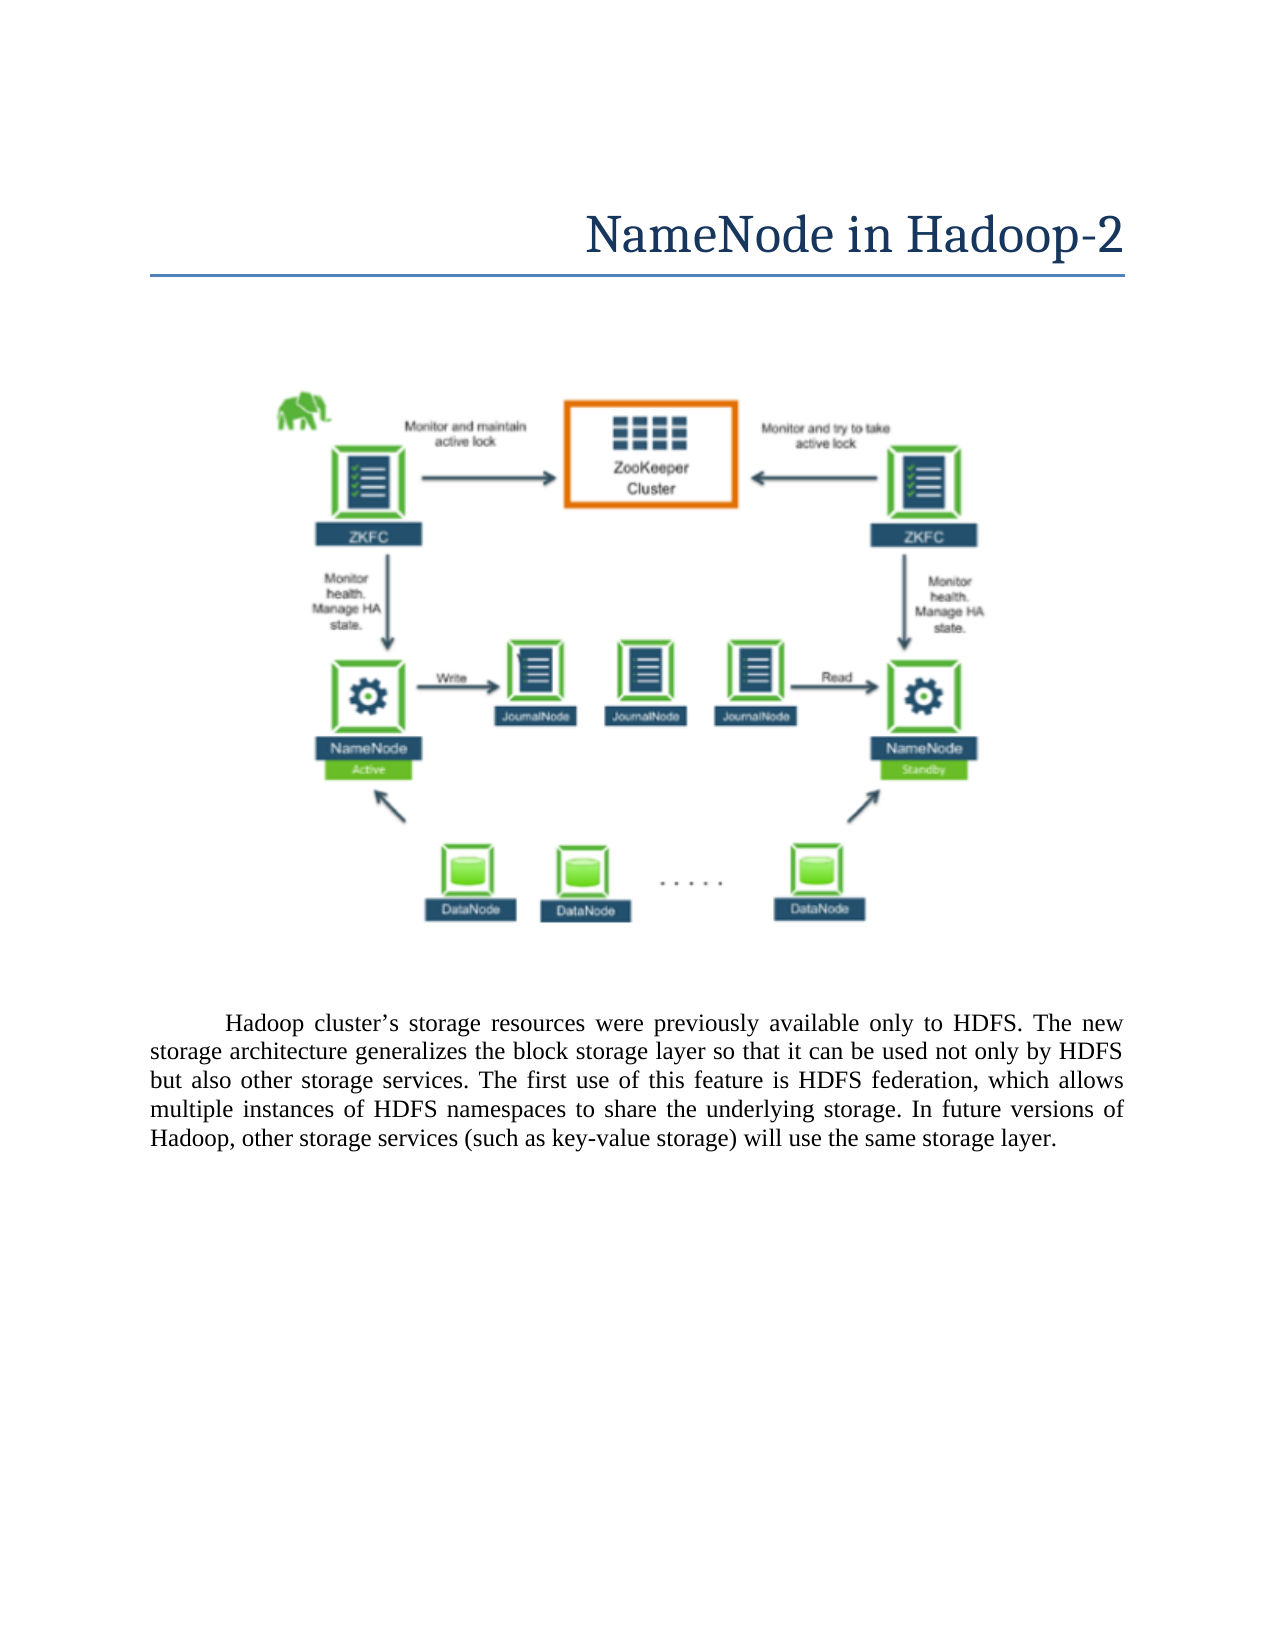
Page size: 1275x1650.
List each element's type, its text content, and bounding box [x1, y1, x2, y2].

text Hadoop cluster’s storage resources were previously available only to HDFS. The new storage architecture generalizes the block storage layer so that it can be used not only by HDFS but also other storage services. The first use of this feature is HDFS federation, which allows multiple instances of HDFS namespaces to share the underlying storage. In future versions of Hadoop, other storage services (such as key-value storage) will use the same storage layer. [150, 1008, 1125, 1151]
picture [237, 361, 1038, 929]
title NameNode in Hadoop-2 [150, 204, 1125, 274]
